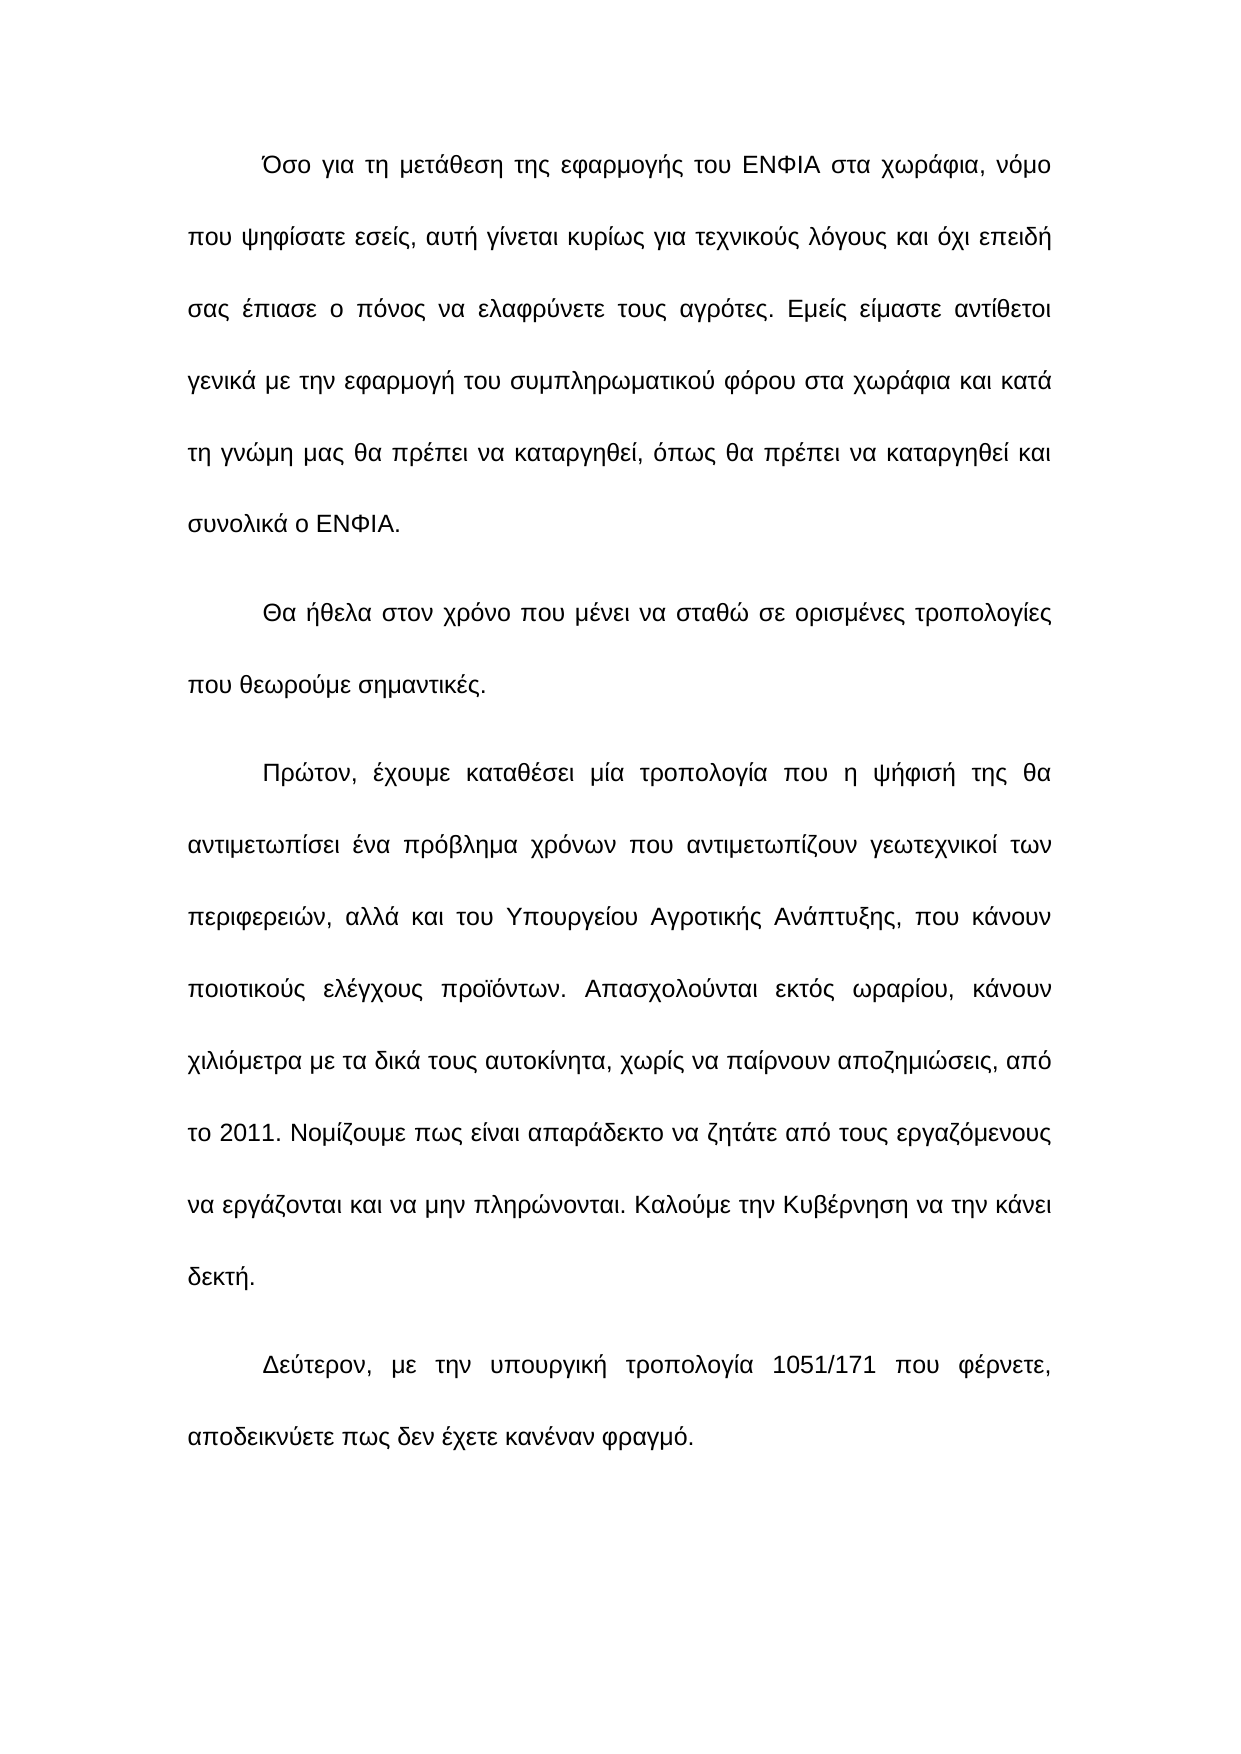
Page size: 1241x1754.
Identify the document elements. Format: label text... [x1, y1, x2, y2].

text Δεύτερον, με την υπουργική τροπολογία 1051/171 που φέρνετε, αποδεικνύετε πως δεν έχετε κανέναν φραγμό. [187, 1350, 1053, 1451]
text Όσο για τη μετάθεση της εφαρμογής του ΕΝΦΙΑ στα χωράφια, νόμο που ψηφίσατε εσείς, αυτή γίνεται κυρίως για τεχνικούς λόγους και όχι επειδή σας έπιασε ο πόνος να ελαφρύνετε τους αγρότες. Εμείς είμαστε αντίθετοι γενικά με την εφαρμογή του συμπληρωματικού φόρου στα χωράφια και κατά τη γνώμη μας θα πρέπει να καταργηθεί, όπως θα πρέπει να καταργηθεί και συνολικά ο ΕΝΦΙΑ. [187, 150, 1053, 538]
text Πρώτον, έχουμε καταθέσει μία τροπολογία που η ψήφισή της θα αντιμετωπίσει ένα πρόβλημα χρόνων που αντιμετωπίζουν γεωτεχνικοί των περιφερειών, αλλά και του Υπουργείου Αγροτικής Ανάπτυξης, που κάνουν ποιοτικούς ελέγχους προϊόντων. Απασχολούνται εκτός ωραρίου, κάνουν χιλιόμετρα με τα δικά τους αυτοκίνητα, χωρίς να παίρνουν αποζημιώσεις, από το 2011. Νομίζουμε πως είναι απαράδεκτο να ζητάτε από τους εργαζόμενους να εργάζονται και να μην πληρώνονται. Καλούμε την Κυβέρνηση να την κάνει δεκτή. [187, 758, 1053, 1290]
text Θα ήθελα στον χρόνο που μένει να σταθώ σε ορισμένες τροπολογίες που θεωρούμε σημαντικές. [187, 598, 1053, 698]
